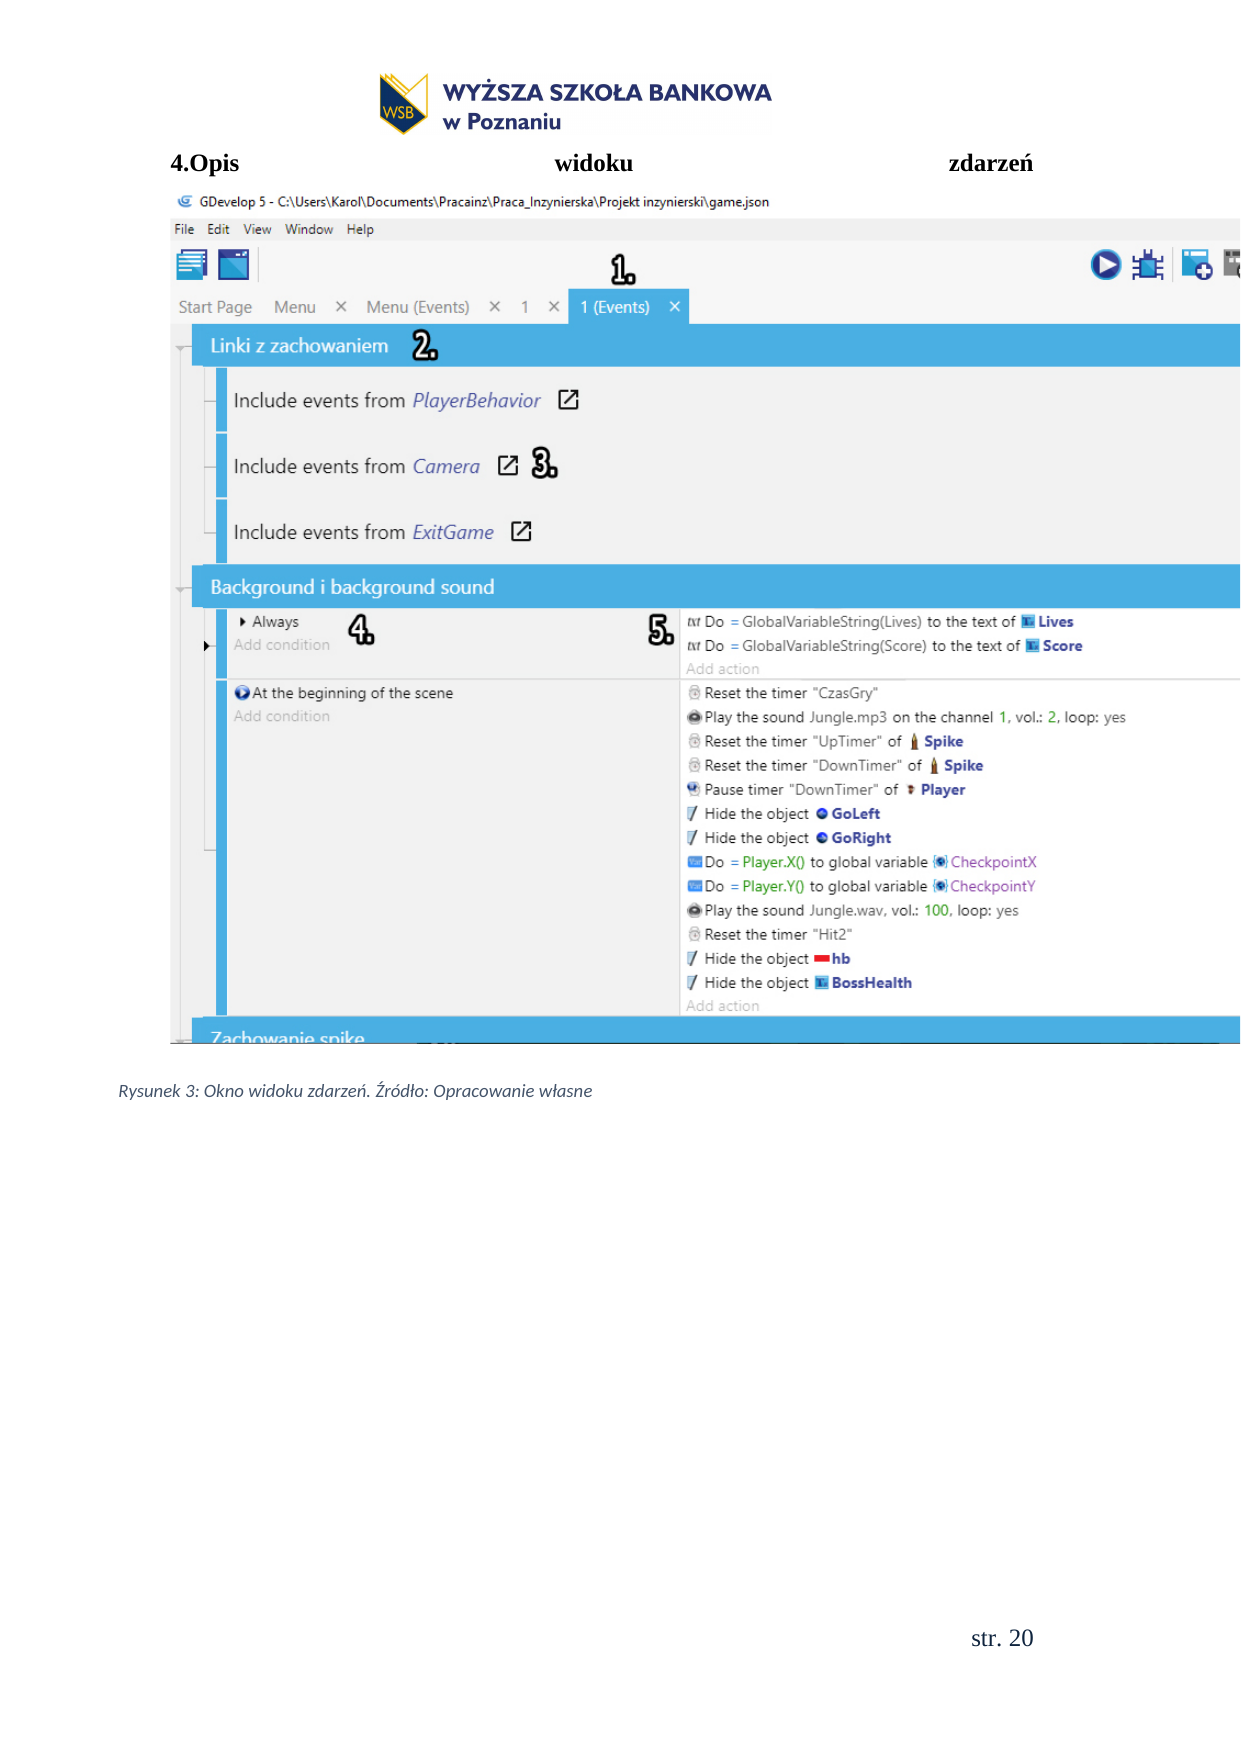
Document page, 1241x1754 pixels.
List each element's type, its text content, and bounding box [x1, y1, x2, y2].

list 4.Opis widoku zdarzeń [170, 148, 1033, 190]
picture [170, 190, 1241, 1044]
picture [379, 73, 772, 135]
